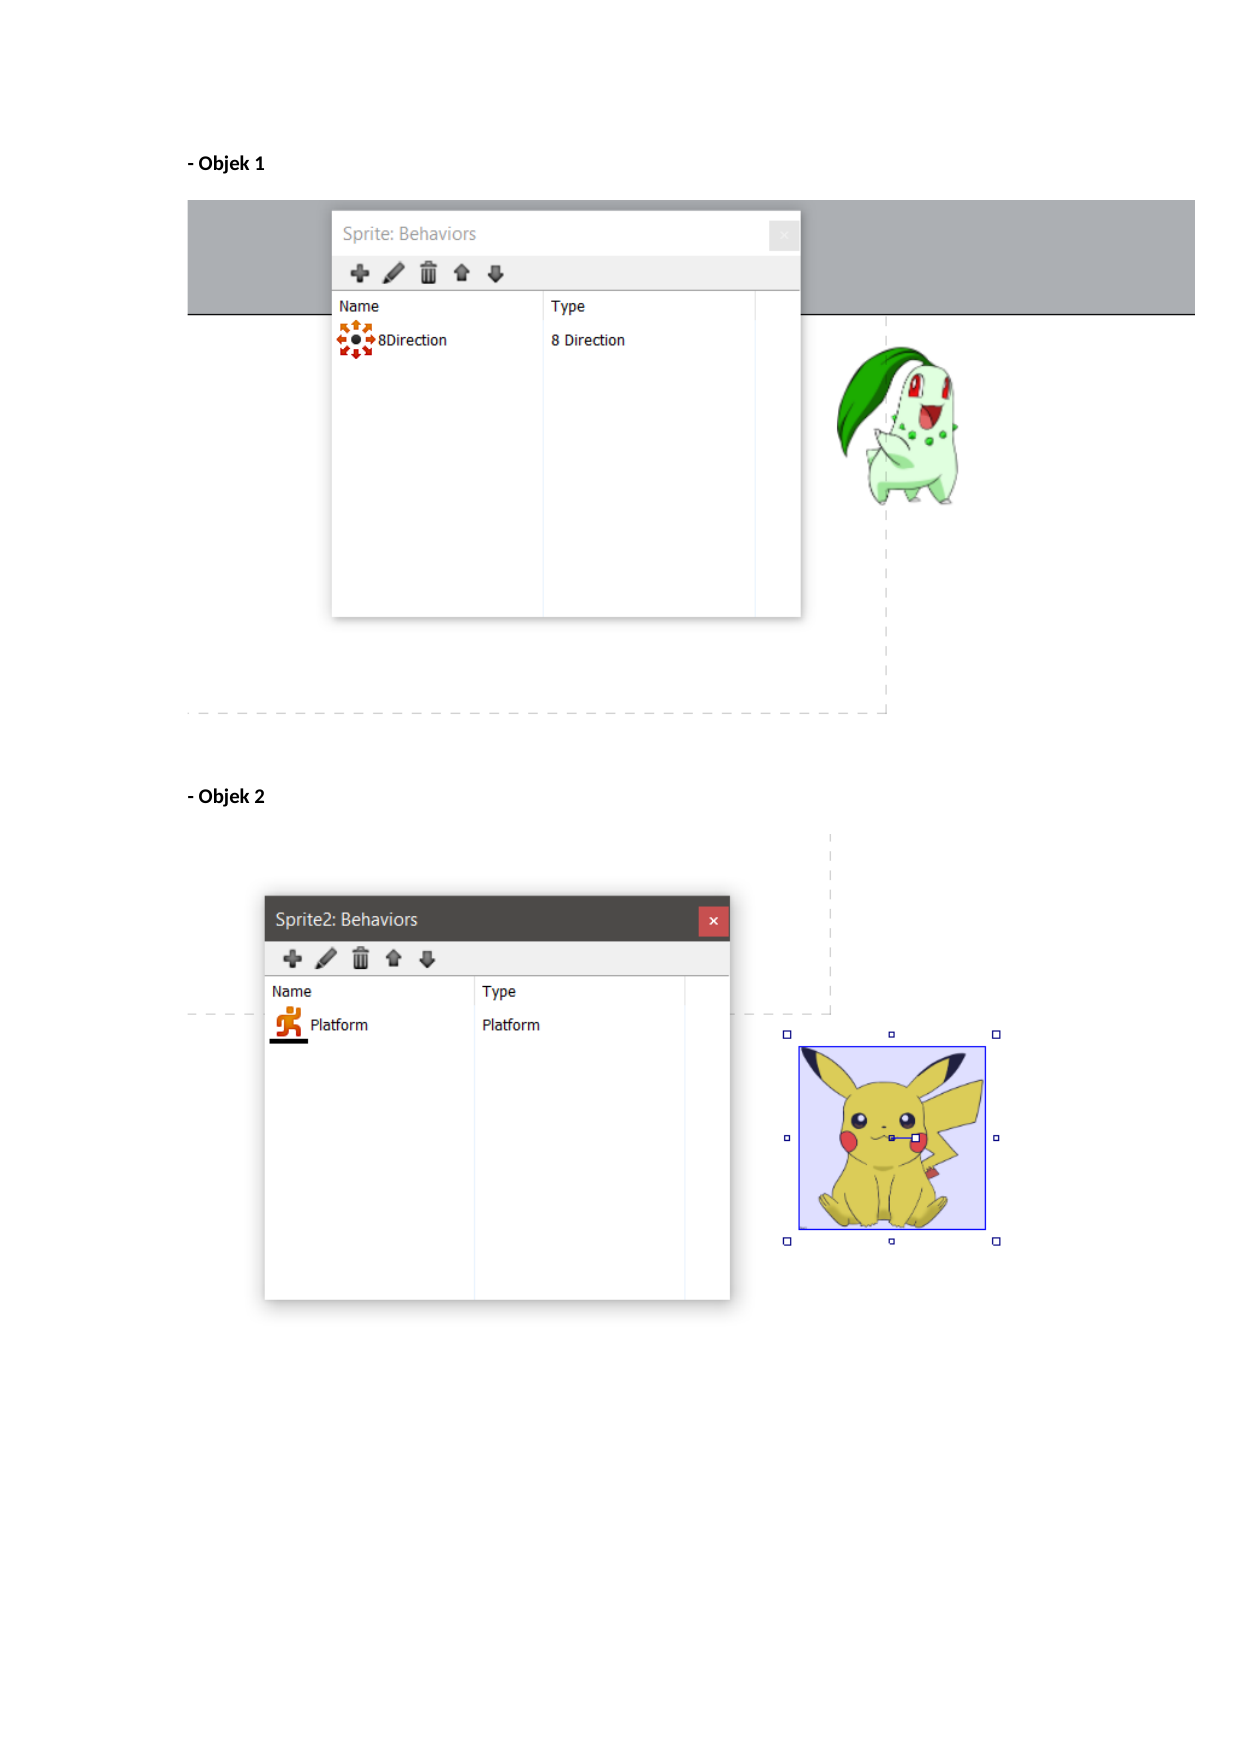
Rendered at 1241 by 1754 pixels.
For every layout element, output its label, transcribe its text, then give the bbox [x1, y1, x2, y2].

picture [187, 200, 1195, 733]
text - Objek 1 [187, 150, 1053, 175]
picture [187, 834, 1197, 1350]
text - Objek 2 [187, 784, 1053, 809]
